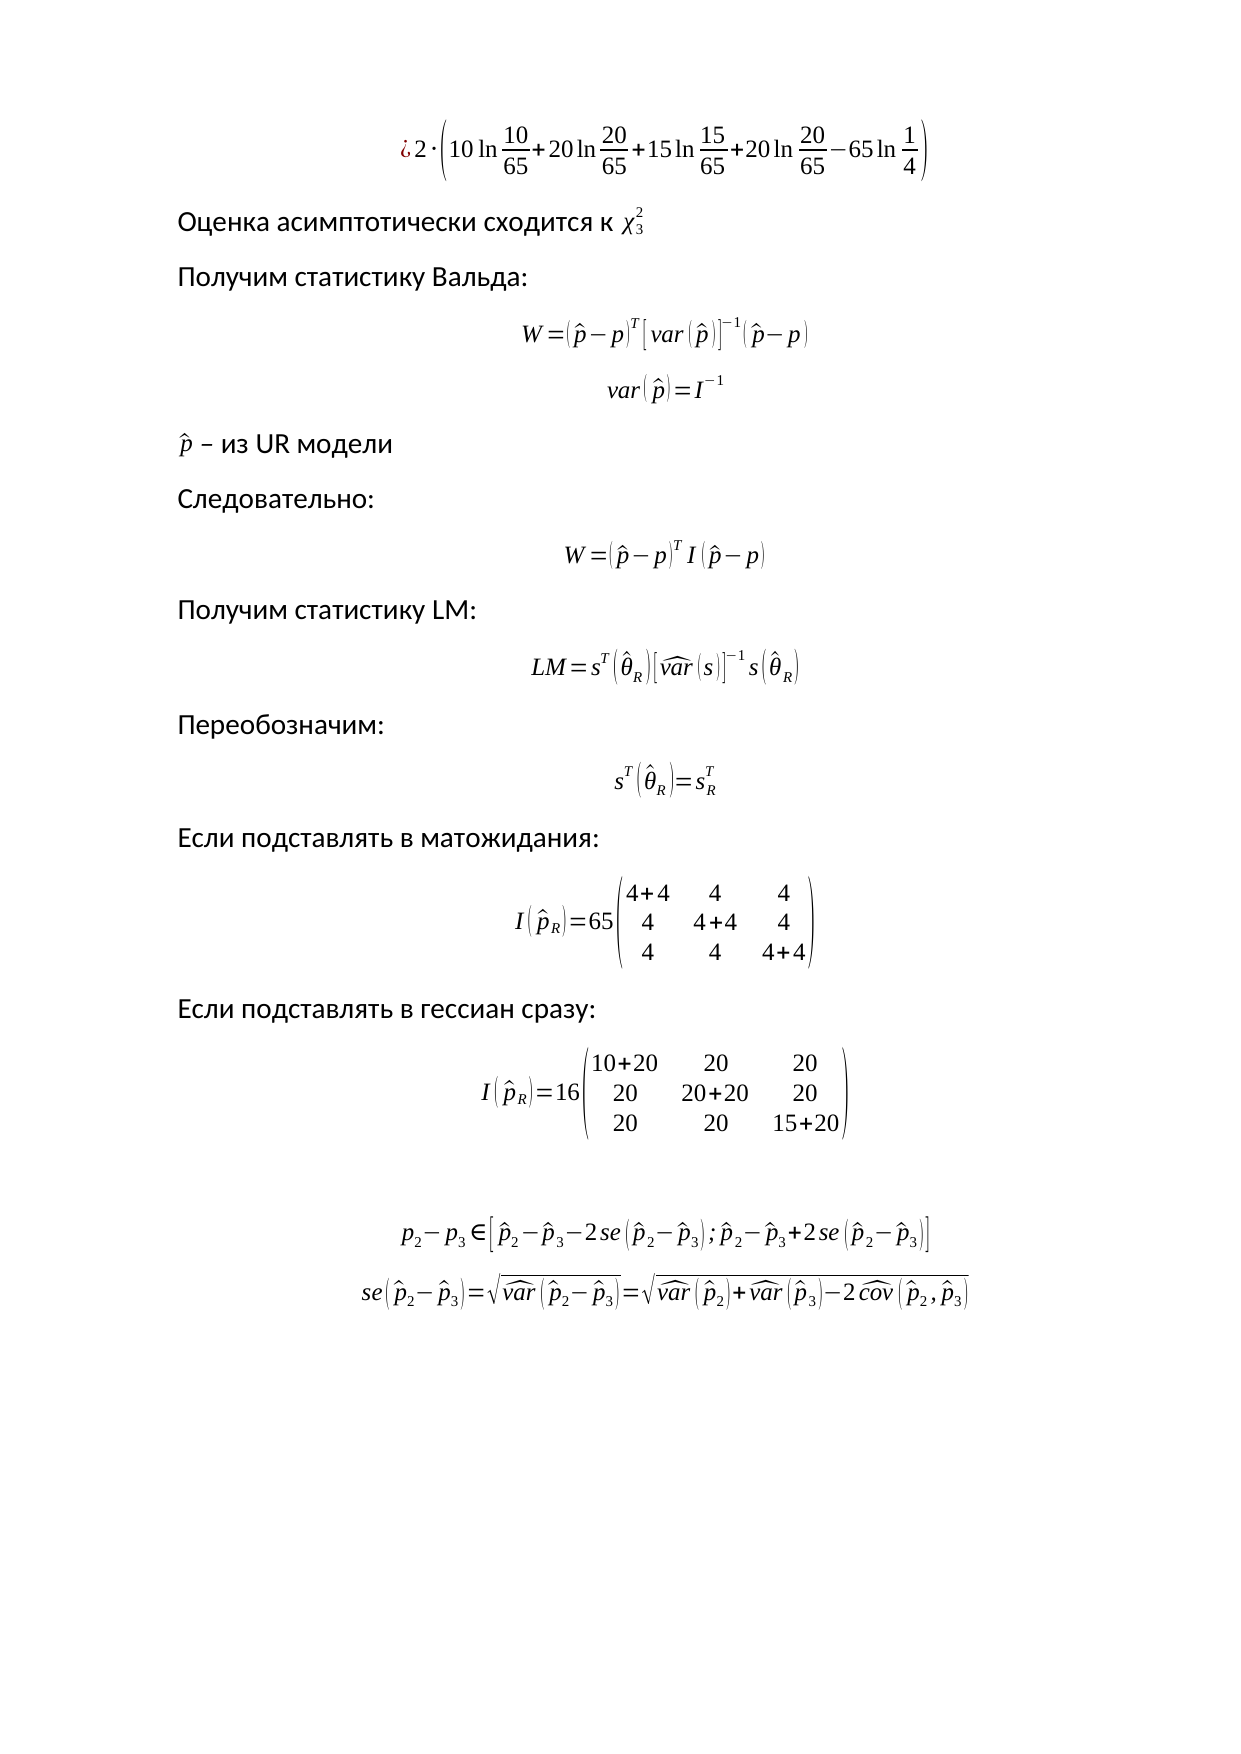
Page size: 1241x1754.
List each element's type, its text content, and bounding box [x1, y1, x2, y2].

text Если подставлять в матожидания: [177, 819, 1152, 855]
text Получим статистику Вальда: [177, 258, 1152, 293]
text Следовательно: [177, 481, 1152, 516]
text – из UR модели [177, 426, 1152, 461]
text Получим статистику LM: [177, 591, 1152, 626]
text Если подставлять в гессиан сразу: [177, 990, 1152, 1026]
text Переобозначим: [177, 706, 1152, 742]
text Оценка асимптотически сходится к [177, 203, 1152, 238]
